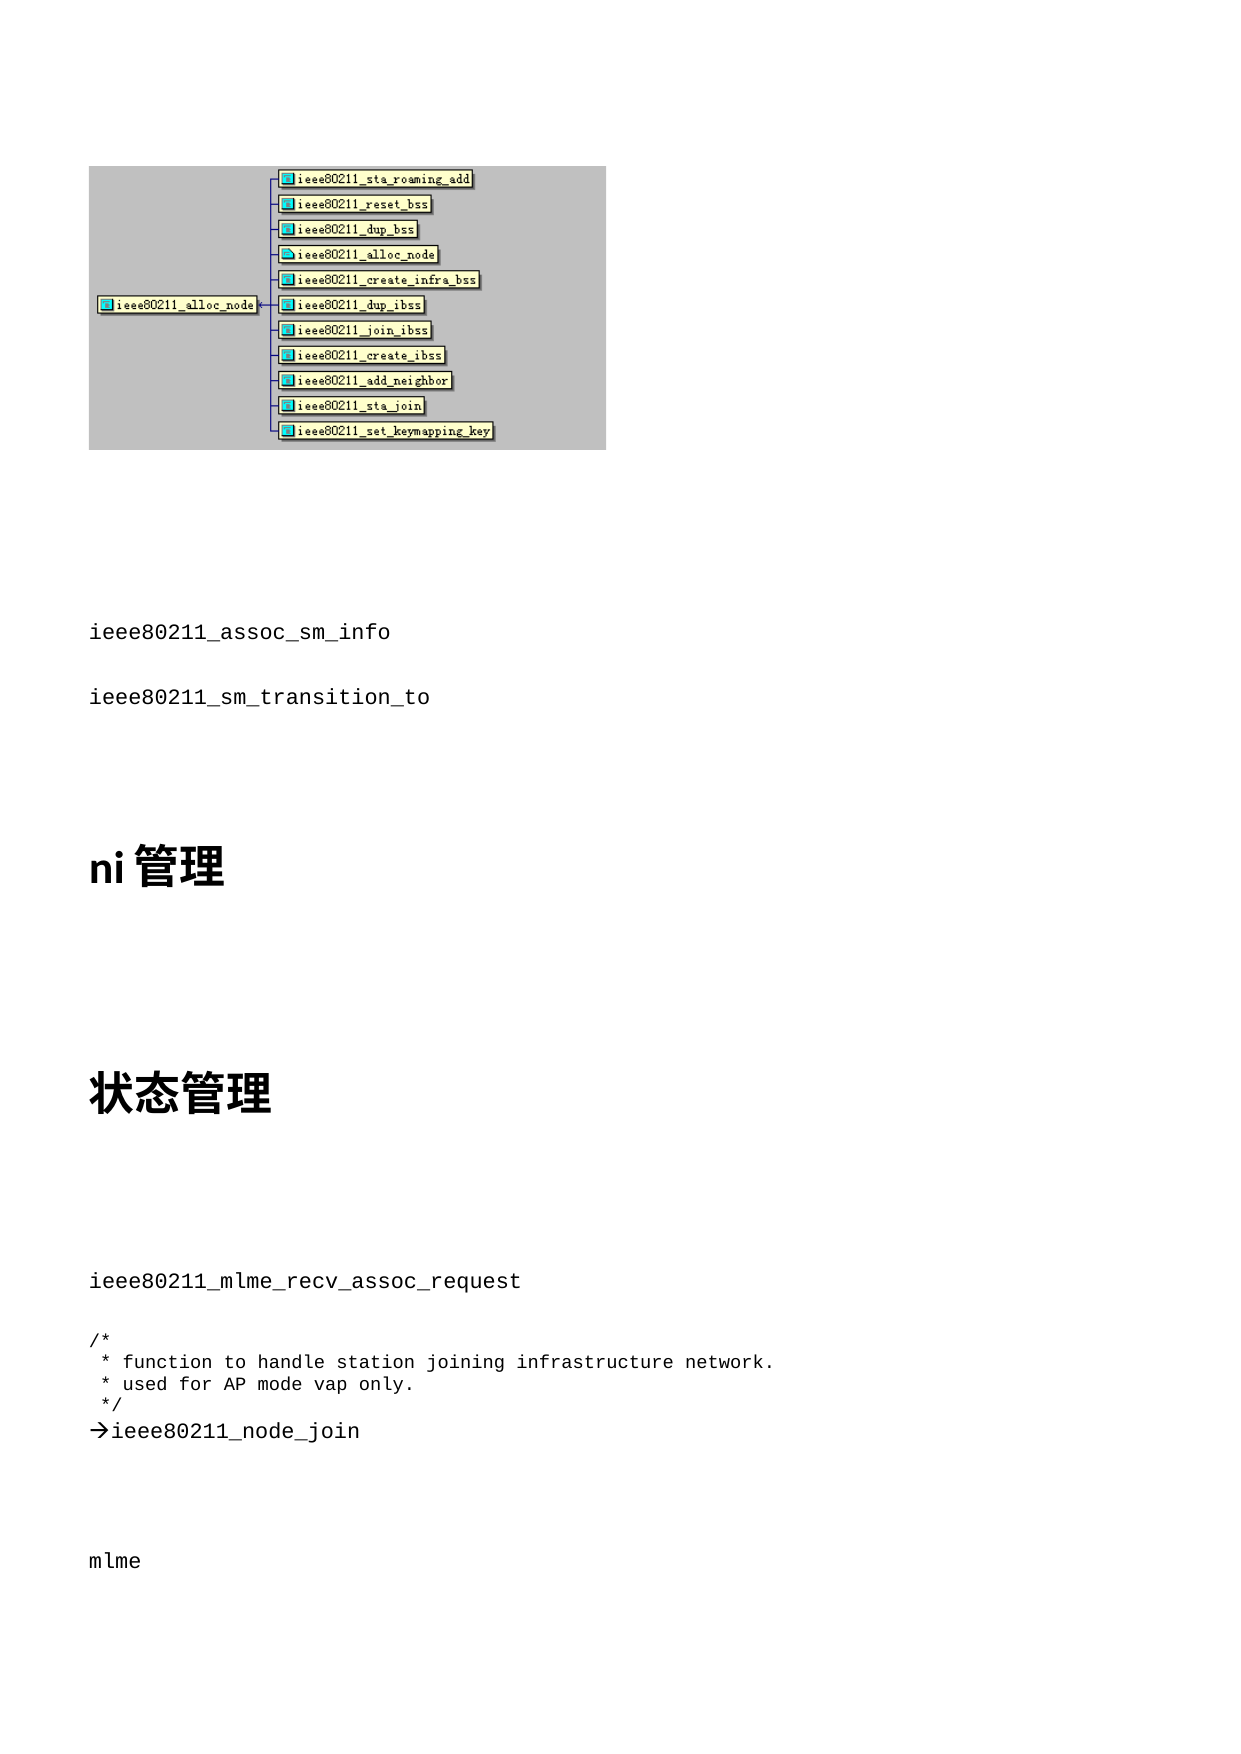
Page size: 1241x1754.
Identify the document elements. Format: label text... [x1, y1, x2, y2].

text */ [89, 1396, 1152, 1417]
subtitle 状态管理 [89, 1041, 1152, 1139]
subtitle ni管理 [89, 815, 1152, 912]
text mlme [89, 1547, 1152, 1579]
text ieee80211_mlme_recv_assoc_request [89, 1267, 1152, 1299]
text ieee80211_assoc_sm_info [89, 617, 1152, 649]
text /* [89, 1332, 1152, 1353]
text * function to handle station joining infrastructure network. [89, 1353, 1152, 1374]
text ieee80211_sm_transition_to [89, 682, 1152, 714]
picture [88, 166, 607, 450]
text ieee80211_node_join [89, 1417, 1152, 1449]
text * used for AP mode vap only. [89, 1374, 1152, 1396]
